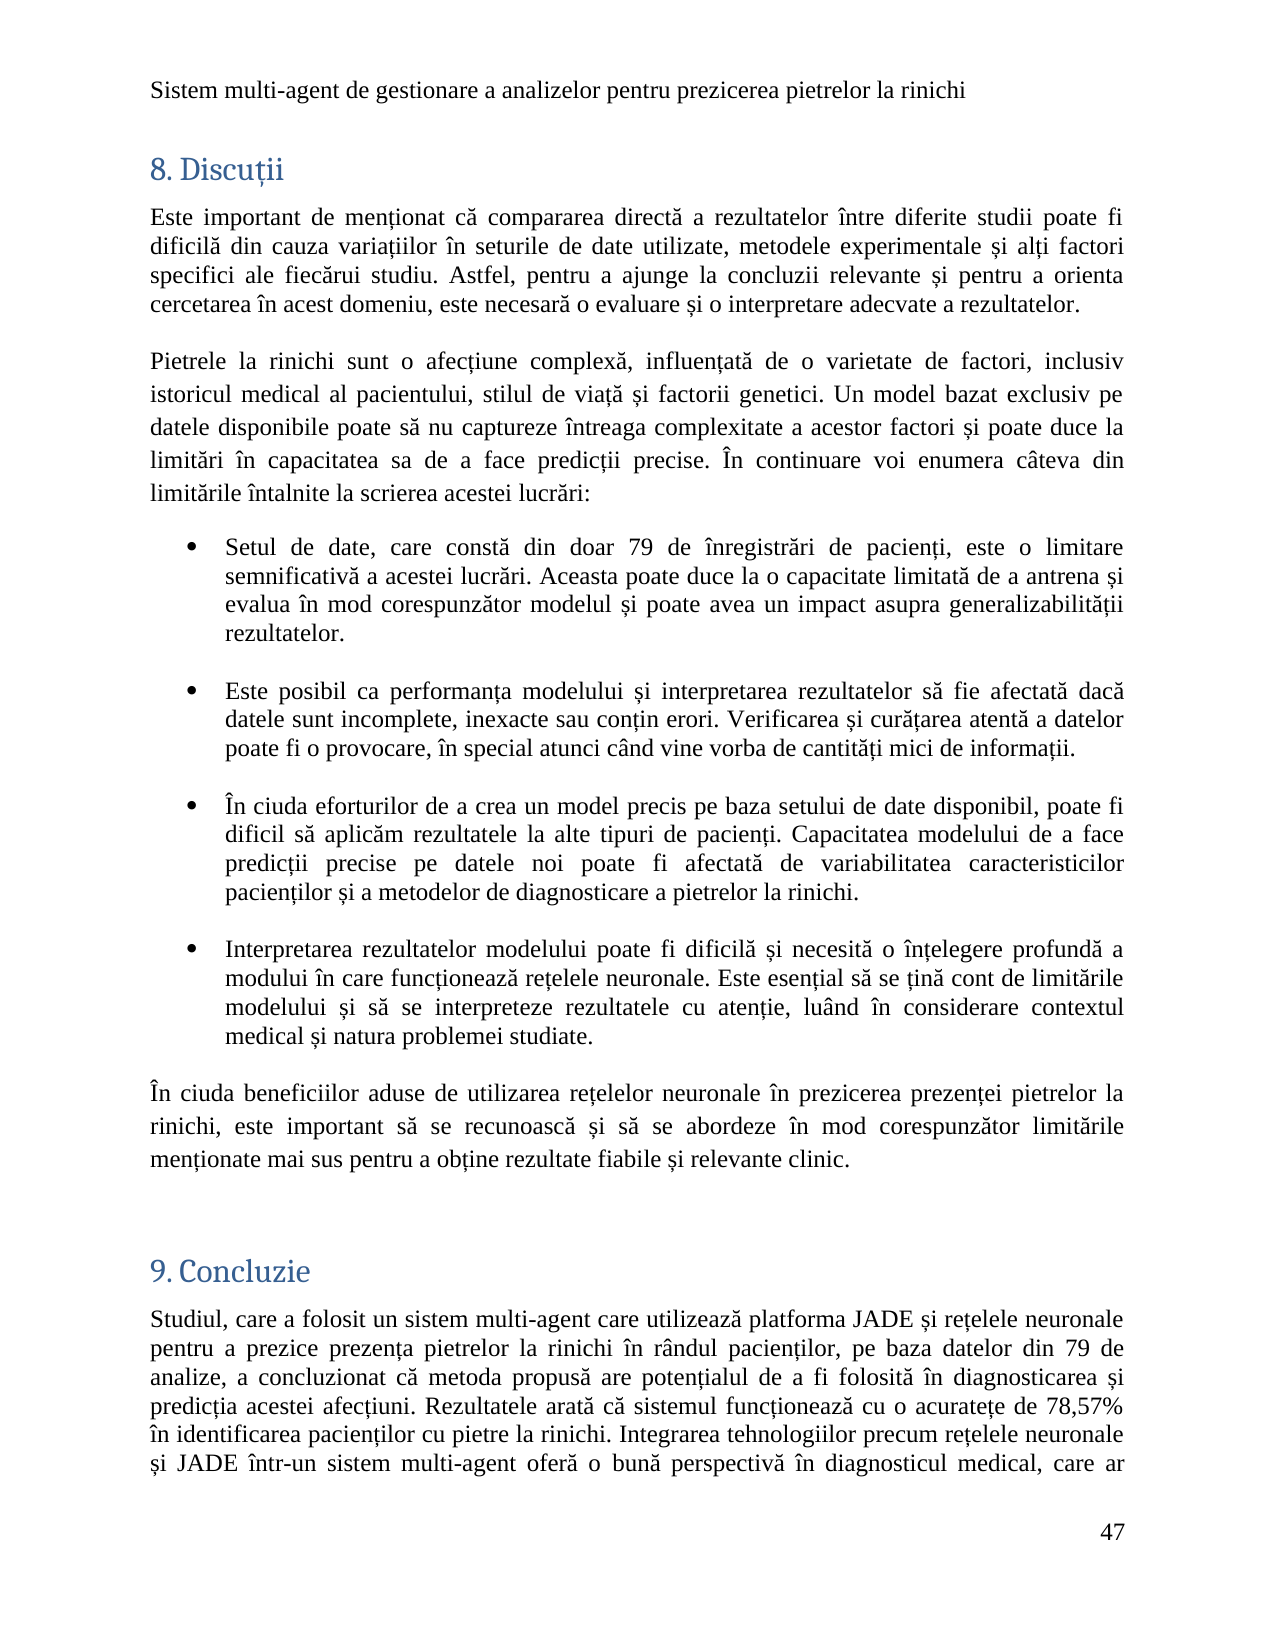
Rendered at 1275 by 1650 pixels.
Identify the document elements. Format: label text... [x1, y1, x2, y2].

text Este important de menționat că compararea directă a rezultatelor între diferite studii poate fi dificilă din cauza variațiilor în seturile de date utilizate, metodele experimentale și alți factori specifici ale fiecărui studiu. Astfel, pentru a ajunge la concluzii relevante și pentru a orienta cercetarea în acest domeniu, este necesară o evaluare și o interpretare adecvate a rezultatelor. [150, 202, 1125, 317]
list În ciuda eforturilor de a crea un model precis pe baza setului de date disponibil, poate fi dificil să aplicăm rezultatele la alte tipuri de pacienți. Capacitatea modelului de a face predicții precise pe datele noi poate fi afectată de variabilitatea caracteristicilor pacienților și a metodelor de diagnosticare a pietrelor la rinichi. [187, 791, 1125, 906]
subtitle 9. Concluzie [150, 1252, 1125, 1290]
text Pietrele la rinichi sunt o afecțiune complexă, influențată de o varietate de factori, inclusiv istoricul medical al pacientului, stilul de viață și factorii genetici. Un model bazat exclusiv pe datele disponibile poate să nu captureze întreaga complexitate a acestor factori și poate duce la limitări în capacitatea sa de a face predicții precise. În continuare voi enumera câteva din limitările întalnite la scrierea acestei lucrări: [150, 346, 1125, 507]
text În ciuda beneficiilor aduse de utilizarea rețelelor neuronale în prezicerea prezenței pietrelor la rinichi, este important să se recunoască și să se abordeze în mod corespunzător limitările menționate mai sus pentru a obține rezultate fiabile și relevante clinic. [150, 1078, 1125, 1173]
list Este posibil ca performanța modelului și interpretarea rezultatelor să fie afectată dacă datele sunt incomplete, inexacte sau conțin erori. Verificarea și curățarea atentă a datelor poate fi o provocare, în special atunci când vine vorba de cantități mici de informații. [187, 676, 1125, 762]
subtitle 8. Discuții [150, 150, 1125, 188]
list Setul de date, care constă din doar 79 de înregistrări de pacienți, este o limitare semnificativă a acestei lucrări. Aceasta poate duce la o capacitate limitată de a antrena și evalua în mod corespunzător modelul și poate avea un impact asupra generalizabilității rezultatelor. [187, 532, 1125, 647]
list Interpretarea rezultatelor modelului poate fi dificilă și necesită o înțelegere profundă a modului în care funcționează rețelele neuronale. Este esențial să se țină cont de limitările modelului și să se interpreteze rezultatele cu atenție, luând în considerare contextul medical și natura problemei studiate. [187, 934, 1125, 1049]
